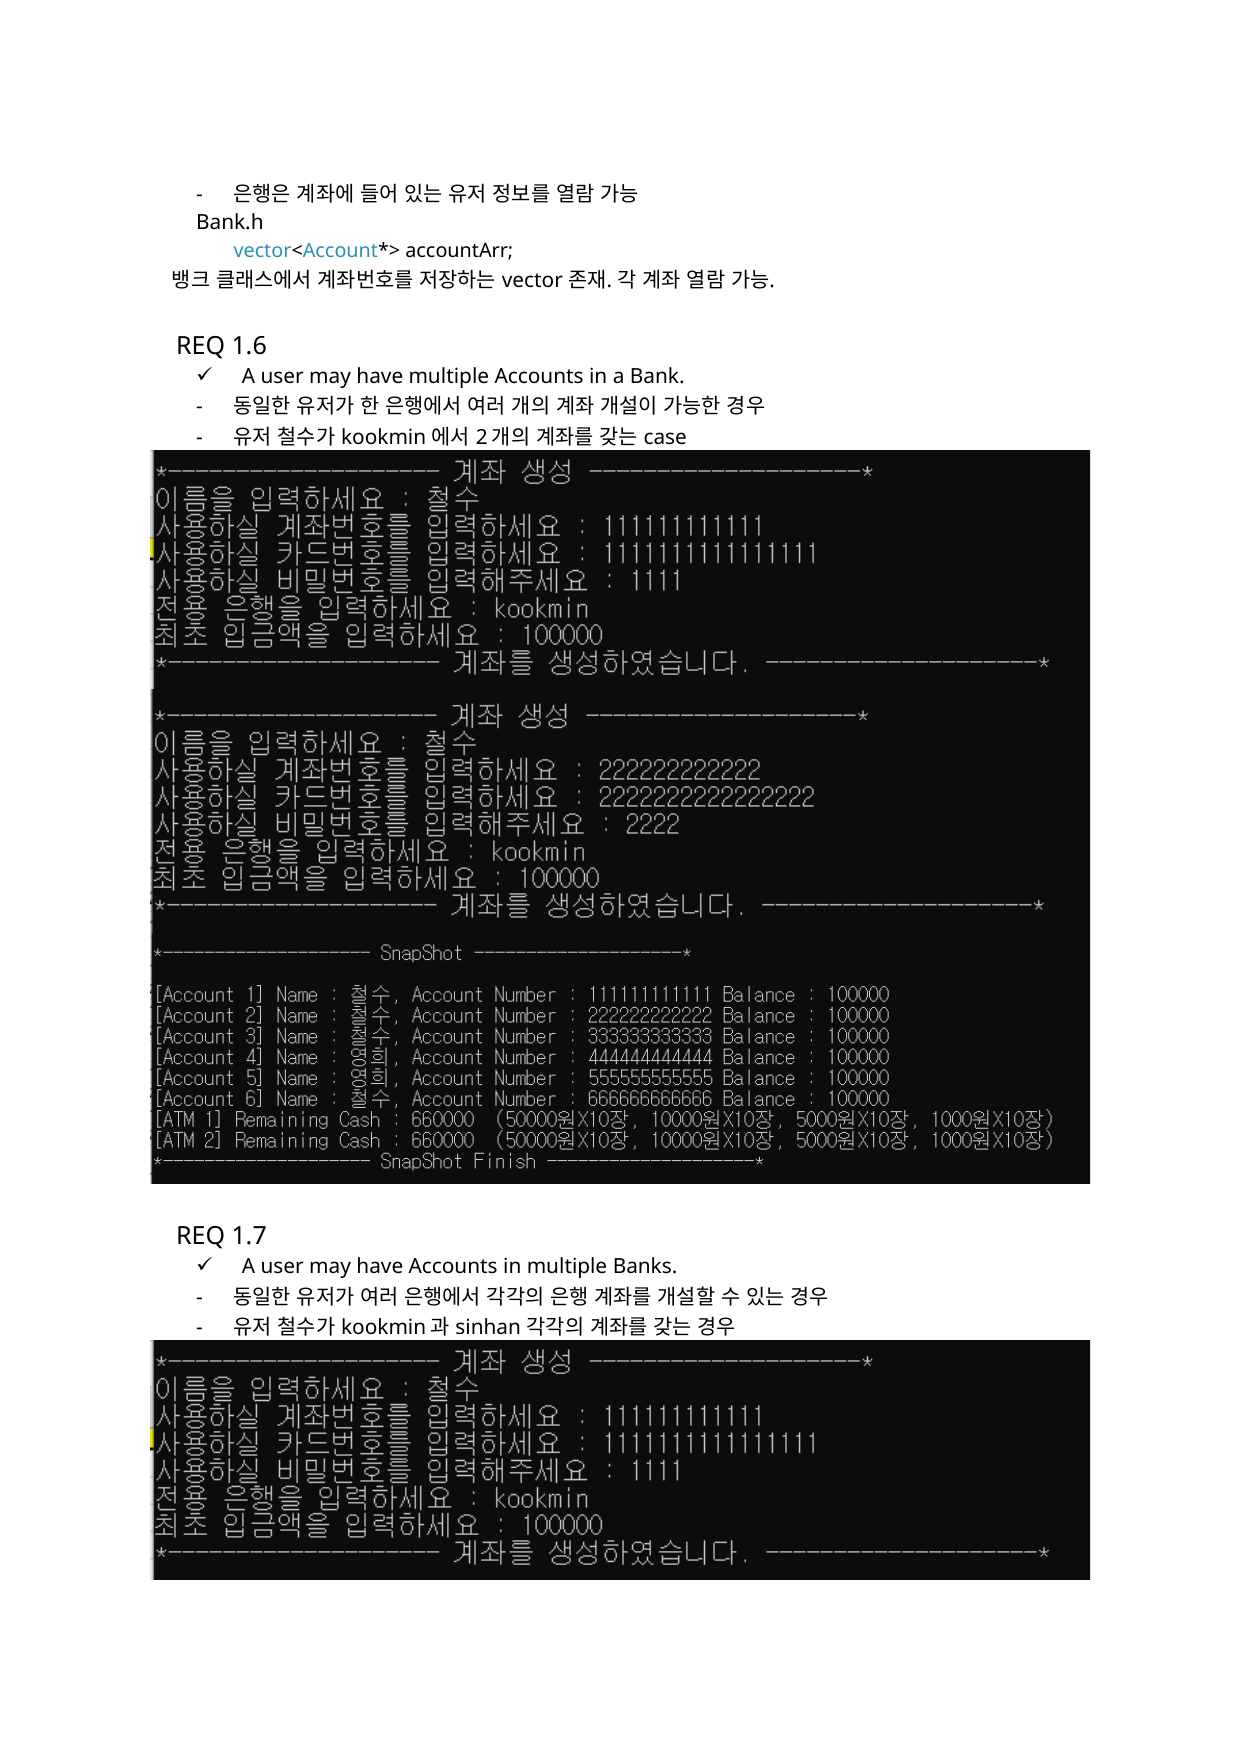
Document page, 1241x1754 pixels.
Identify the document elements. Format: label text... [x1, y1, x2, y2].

list 은행은 계좌에 들어 있는 유저 정보를 열람 가능 [196, 177, 1090, 207]
text REQ 1.6 [150, 327, 1090, 361]
list 유저 철수가 kookmin 에서 2개의 계좌를 갖는 case [196, 420, 1090, 450]
text Bank.h [196, 207, 1090, 236]
text vector<Account*> accountArr; [196, 236, 1090, 263]
picture [150, 450, 1091, 1184]
picture [150, 1340, 1091, 1580]
list 동일한 유저가 한 은행에서 여러 개의 계좌 개설이 가능한 경우 [196, 390, 1090, 420]
text REQ 1.7 [150, 1217, 1090, 1252]
list 동일한 유저가 여러 은행에서 각각의 은행 계좌를 개설할 수 있는 경우 [196, 1280, 1090, 1310]
list A user may have Accounts in multiple Banks. [196, 1252, 1090, 1280]
text 뱅크 클래스에서 계좌번호를 저장하는 vector 존재. 각 계좌 열람 가능. [150, 263, 1090, 293]
list 유저 철수가 kookmin과 sinhan 각각의 계좌를 갖는 경우 [196, 1310, 1090, 1340]
list A user may have multiple Accounts in a Bank. [196, 361, 1090, 390]
